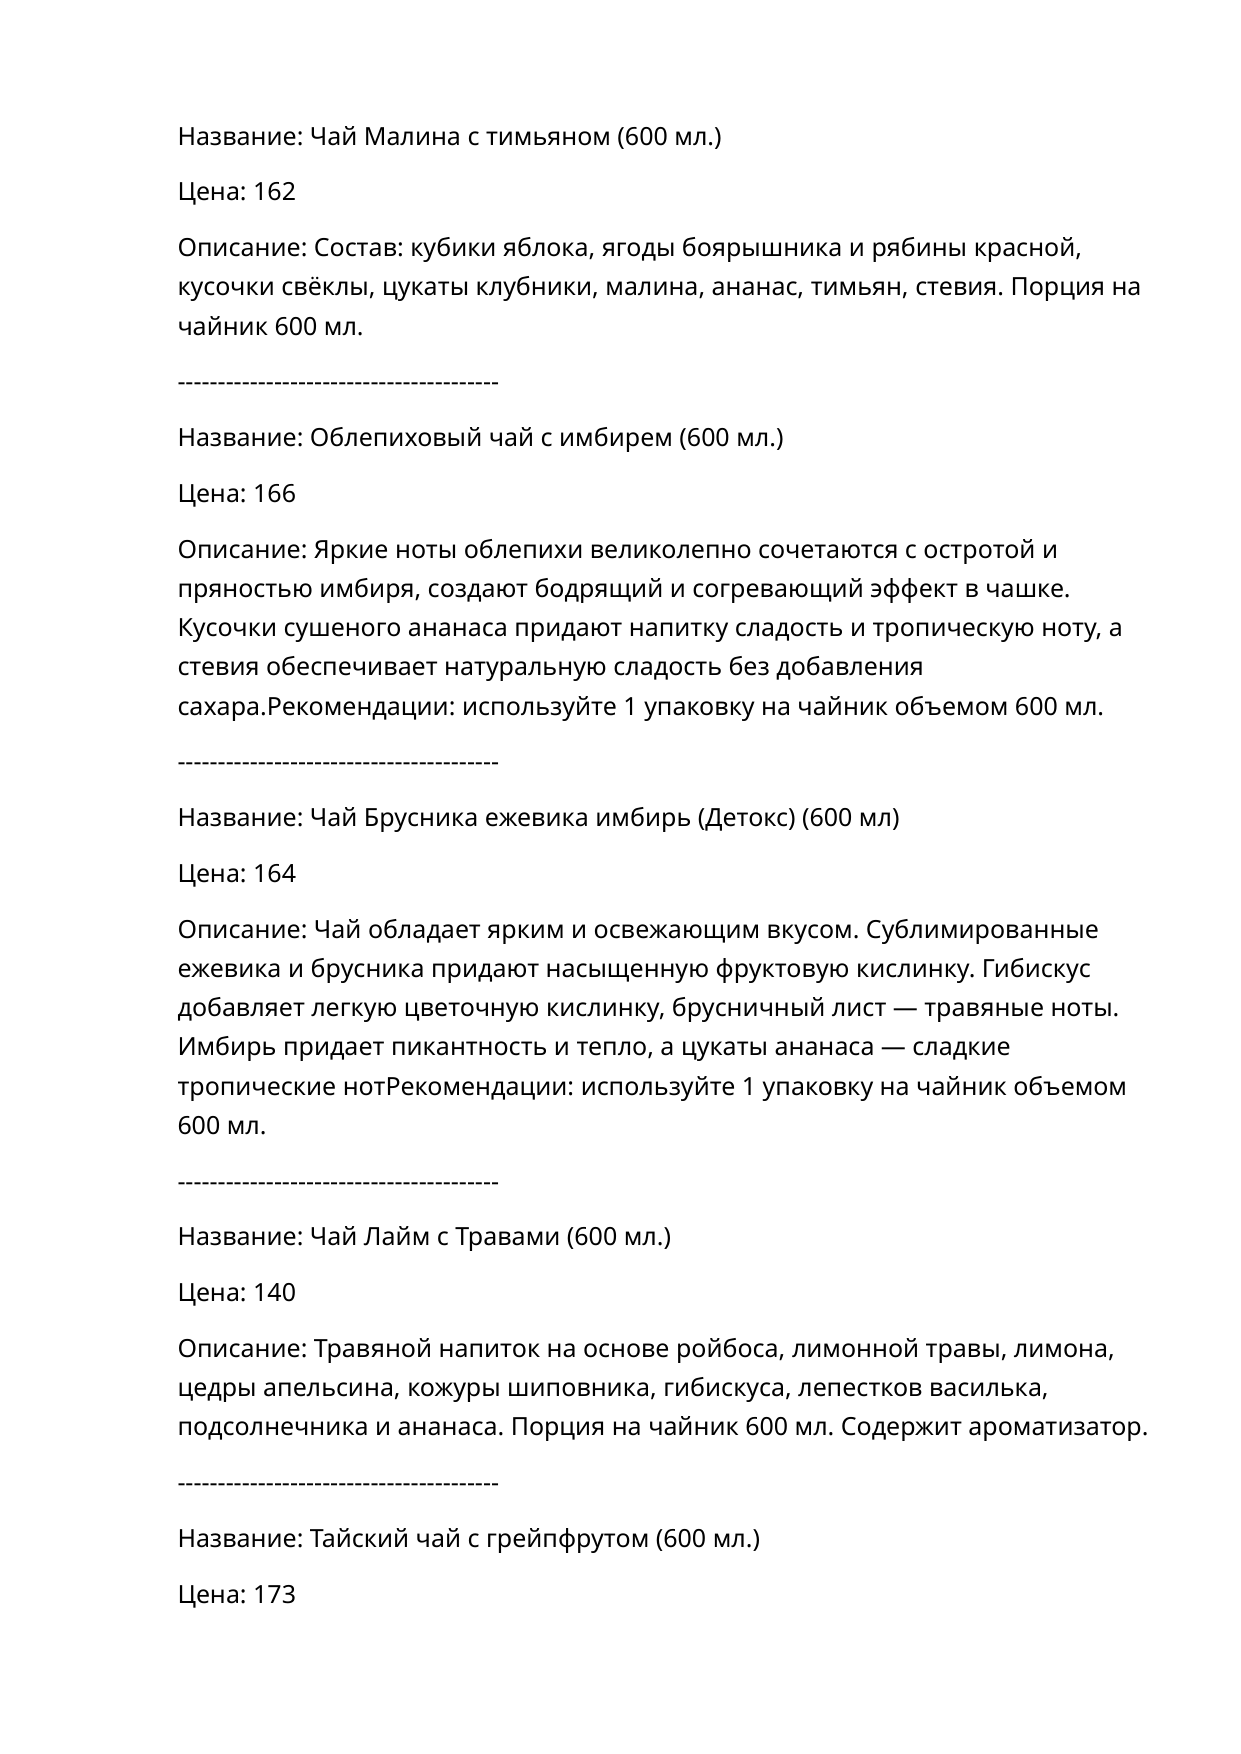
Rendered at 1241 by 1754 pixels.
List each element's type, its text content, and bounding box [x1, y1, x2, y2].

text ---------------------------------------- [177, 1465, 1152, 1499]
text Описание: Яркие ноты облепихи великолепно сочетаются с остротой и пряностью имбиря, создают бодрящий и согревающий эффект в чашке. Кусочки сушеного ананаса придают напитку сладость и тропическую ноту, а стевия обеспечивает натуральную сладость без добавления сахара.Рекомендации: используйте 1 упаковку на чайник объемом 600 мл. [177, 531, 1152, 722]
text Описание: Состав: кубики яблока, ягоды боярышника и рябины красной, кусочки свёклы, цукаты клубники, малина, ананас, тимьян, стевия. Порция на чайник 600 мл. [177, 230, 1152, 342]
text Название: Чай Брусника ежевика имбирь (Детокс) (600 мл) [177, 800, 1152, 834]
text Название: Чай Малина с тимьяном (600 мл.) [177, 118, 1152, 152]
text Описание: Травяной напиток на основе ройбоса, лимонной травы, лимона, цедры апельсина, кожуры шиповника, гибискуса, лепестков василька, подсолнечника и ананаса. Порция на чайник 600 мл. Содержит ароматизатор. [177, 1331, 1152, 1443]
text ---------------------------------------- [177, 744, 1152, 778]
text Цена: 164 [177, 856, 1152, 890]
text Название: Облепиховый чай с имбирем (600 мл.) [177, 420, 1152, 454]
text ---------------------------------------- [177, 1163, 1152, 1197]
text Цена: 173 [177, 1576, 1152, 1611]
text Название: Чай Лайм с Травами (600 мл.) [177, 1219, 1152, 1253]
text Цена: 140 [177, 1275, 1152, 1309]
text Описание: Чай обладает ярким и освежающим вкусом. Сублимированные ежевика и брусника придают насыщенную фруктовую кислинку. Гибискус добавляет легкую цветочную кислинку, брусничный лист — травяные ноты. Имбирь придает пикантность и тепло, а цукаты ананаса — сладкие тропические нотРекомендации: используйте 1 упаковку на чайник объемом 600 мл. [177, 911, 1152, 1141]
text ---------------------------------------- [177, 364, 1152, 398]
text Название: Тайский чай с грейпфрутом (600 мл.) [177, 1521, 1152, 1555]
text Цена: 166 [177, 476, 1152, 510]
text Цена: 162 [177, 174, 1152, 208]
